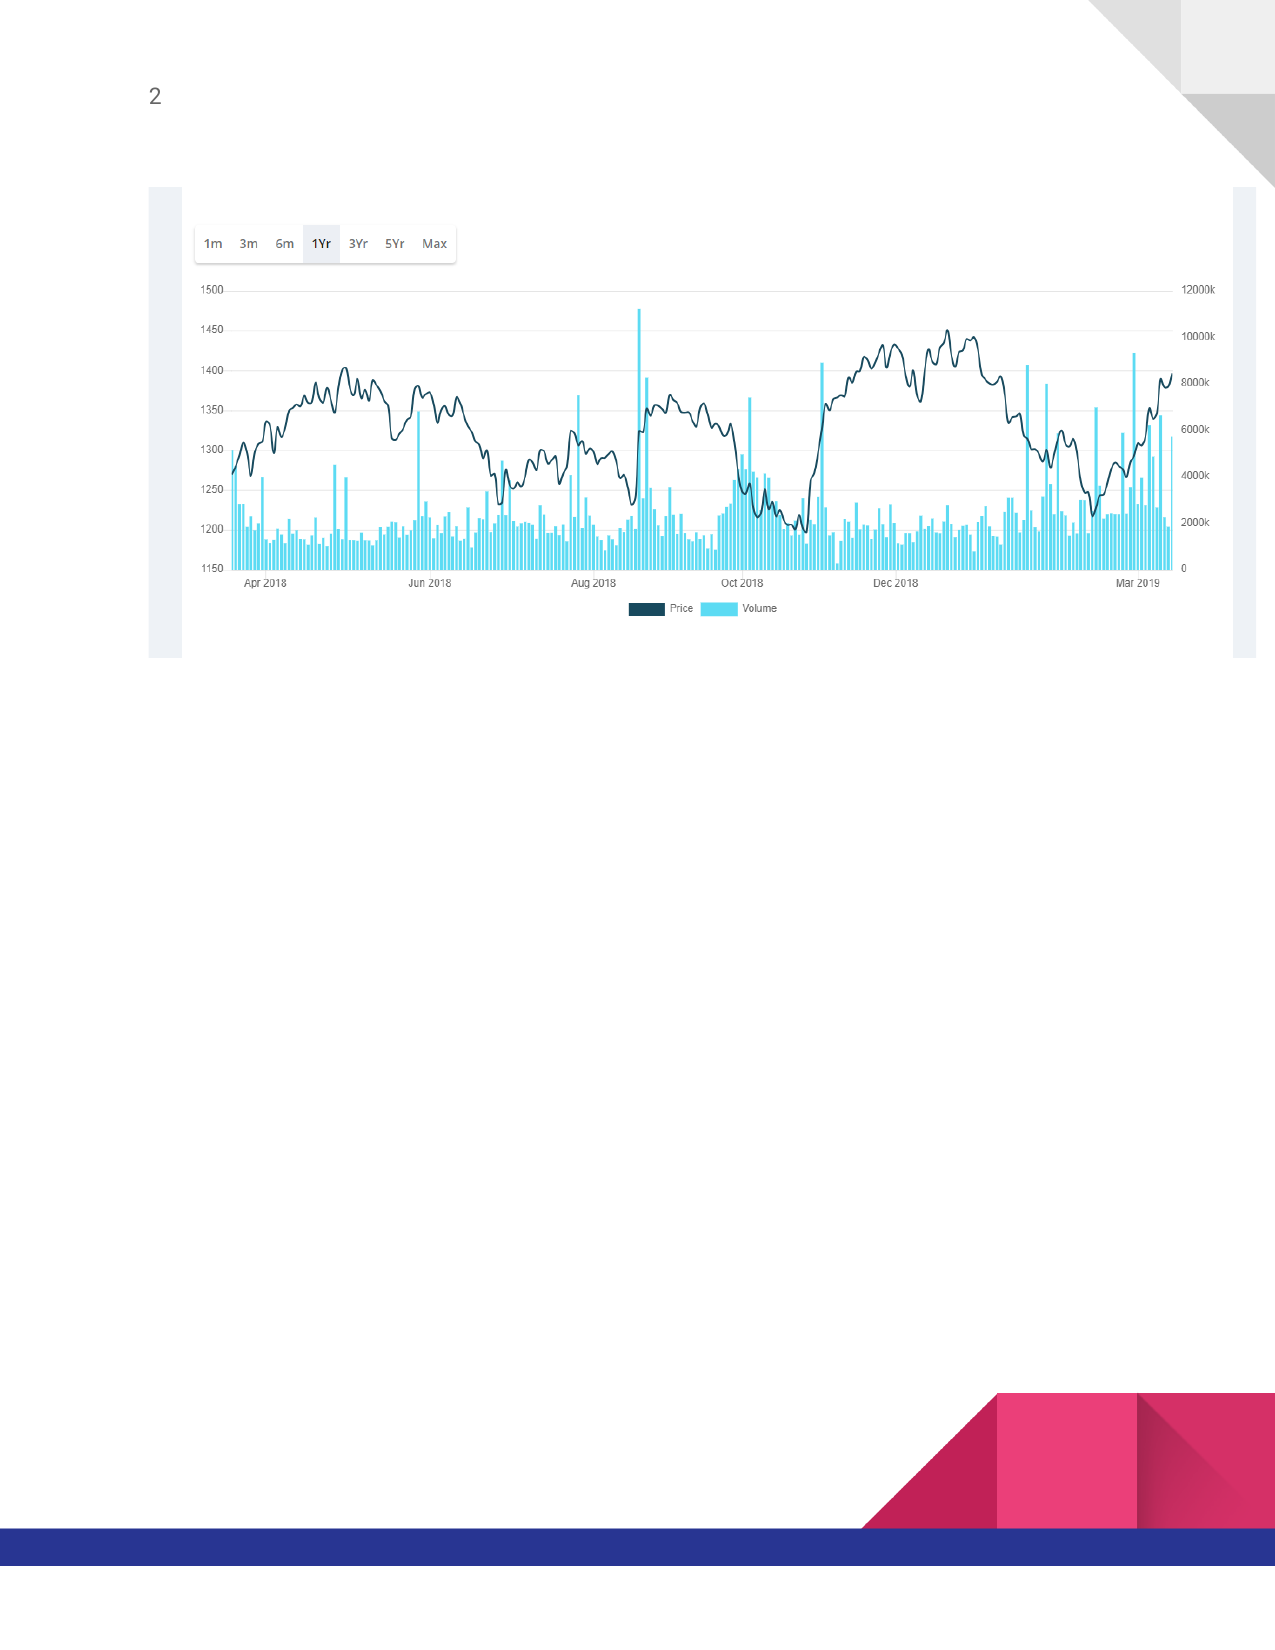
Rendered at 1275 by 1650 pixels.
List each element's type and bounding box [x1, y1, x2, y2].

picture [0, 1391, 1275, 1566]
picture [148, 0, 1275, 658]
